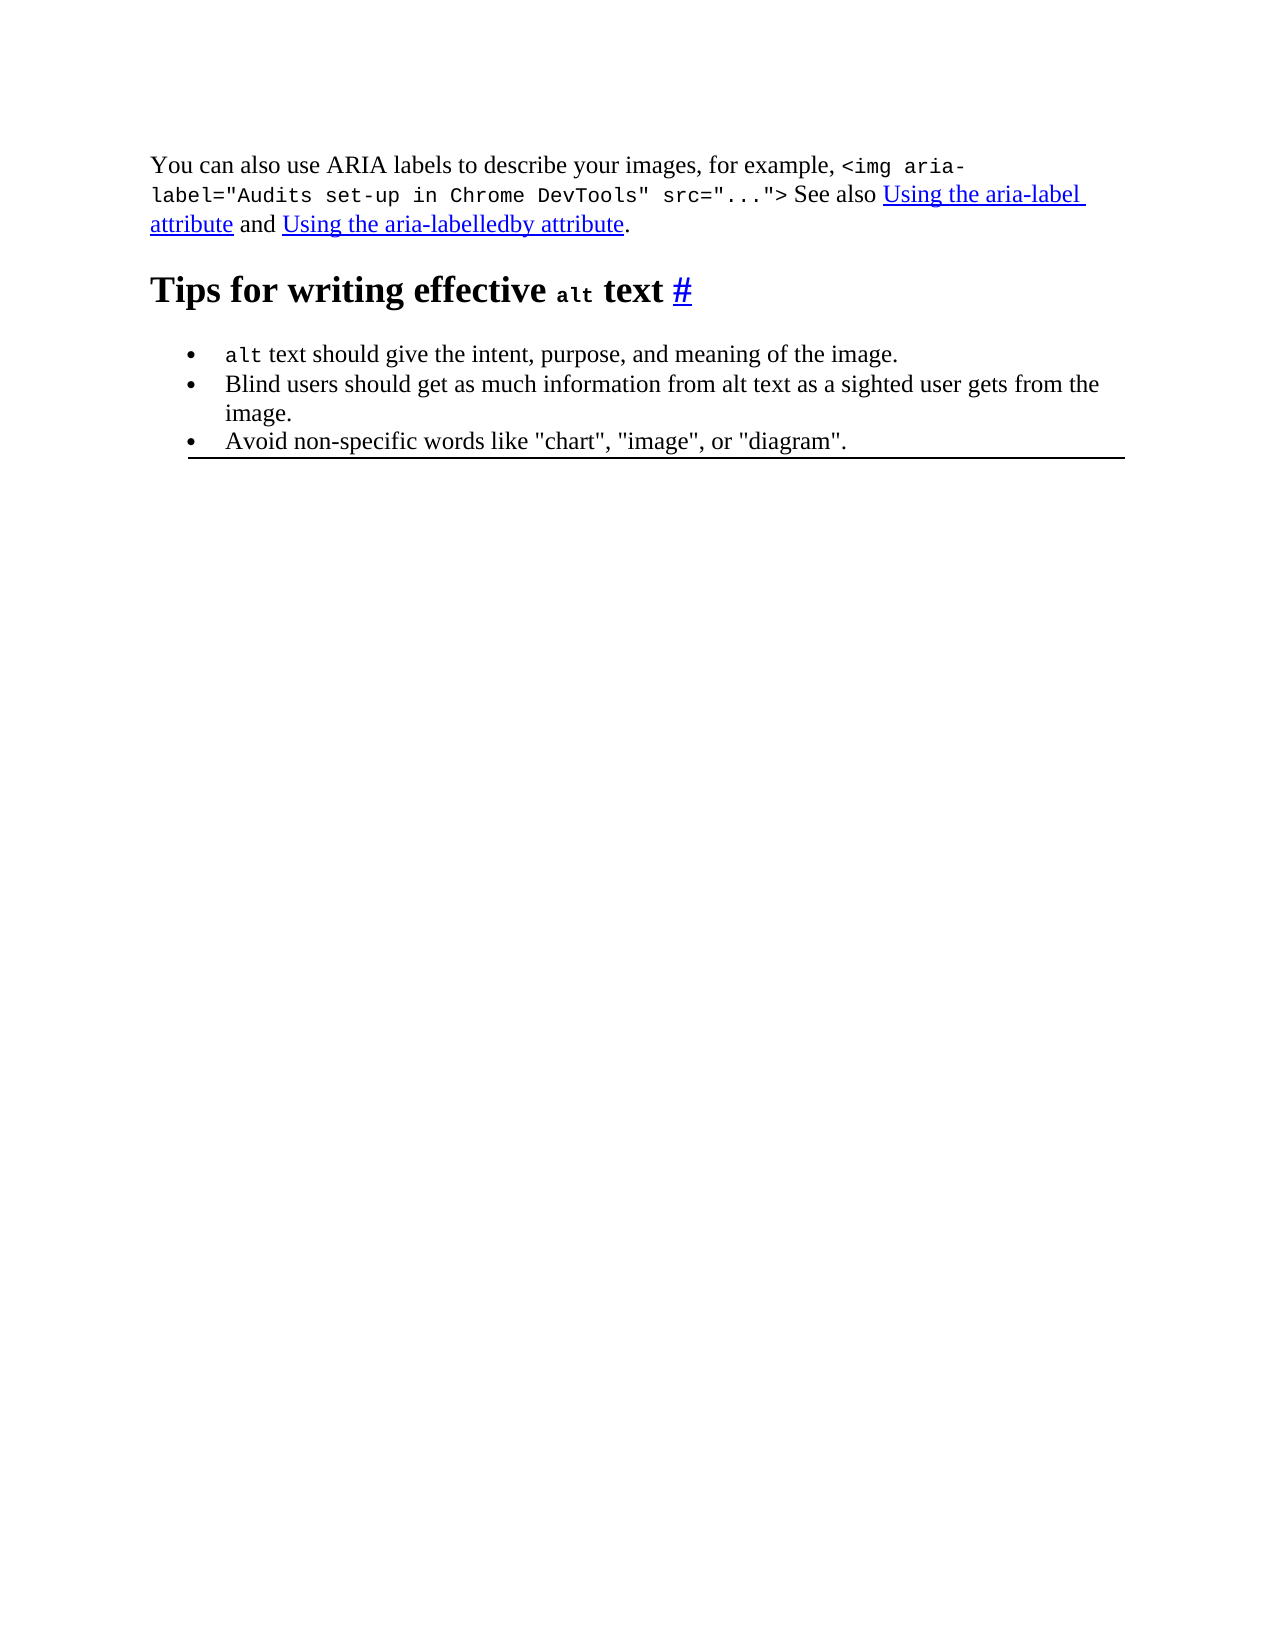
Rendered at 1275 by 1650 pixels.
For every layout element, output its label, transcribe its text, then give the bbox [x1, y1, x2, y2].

list Avoid non-specific words like "chart", "image", or "diagram". [187, 426, 1125, 459]
list Blind users should get as much information from alt text as a sighted user gets from the image. [187, 369, 1125, 426]
text Tips for writing effective alt text # [150, 267, 1125, 310]
list alt text should give the intent, purpose, and meaning of the image. [187, 339, 1125, 369]
text You can also use ARIA labels to describe your images, for example, <img aria-label="Audits set-up in Chrome DevTools" src="..."> See also Using the aria-label attribute and Using the aria-labelledby attribute. [150, 150, 1125, 238]
